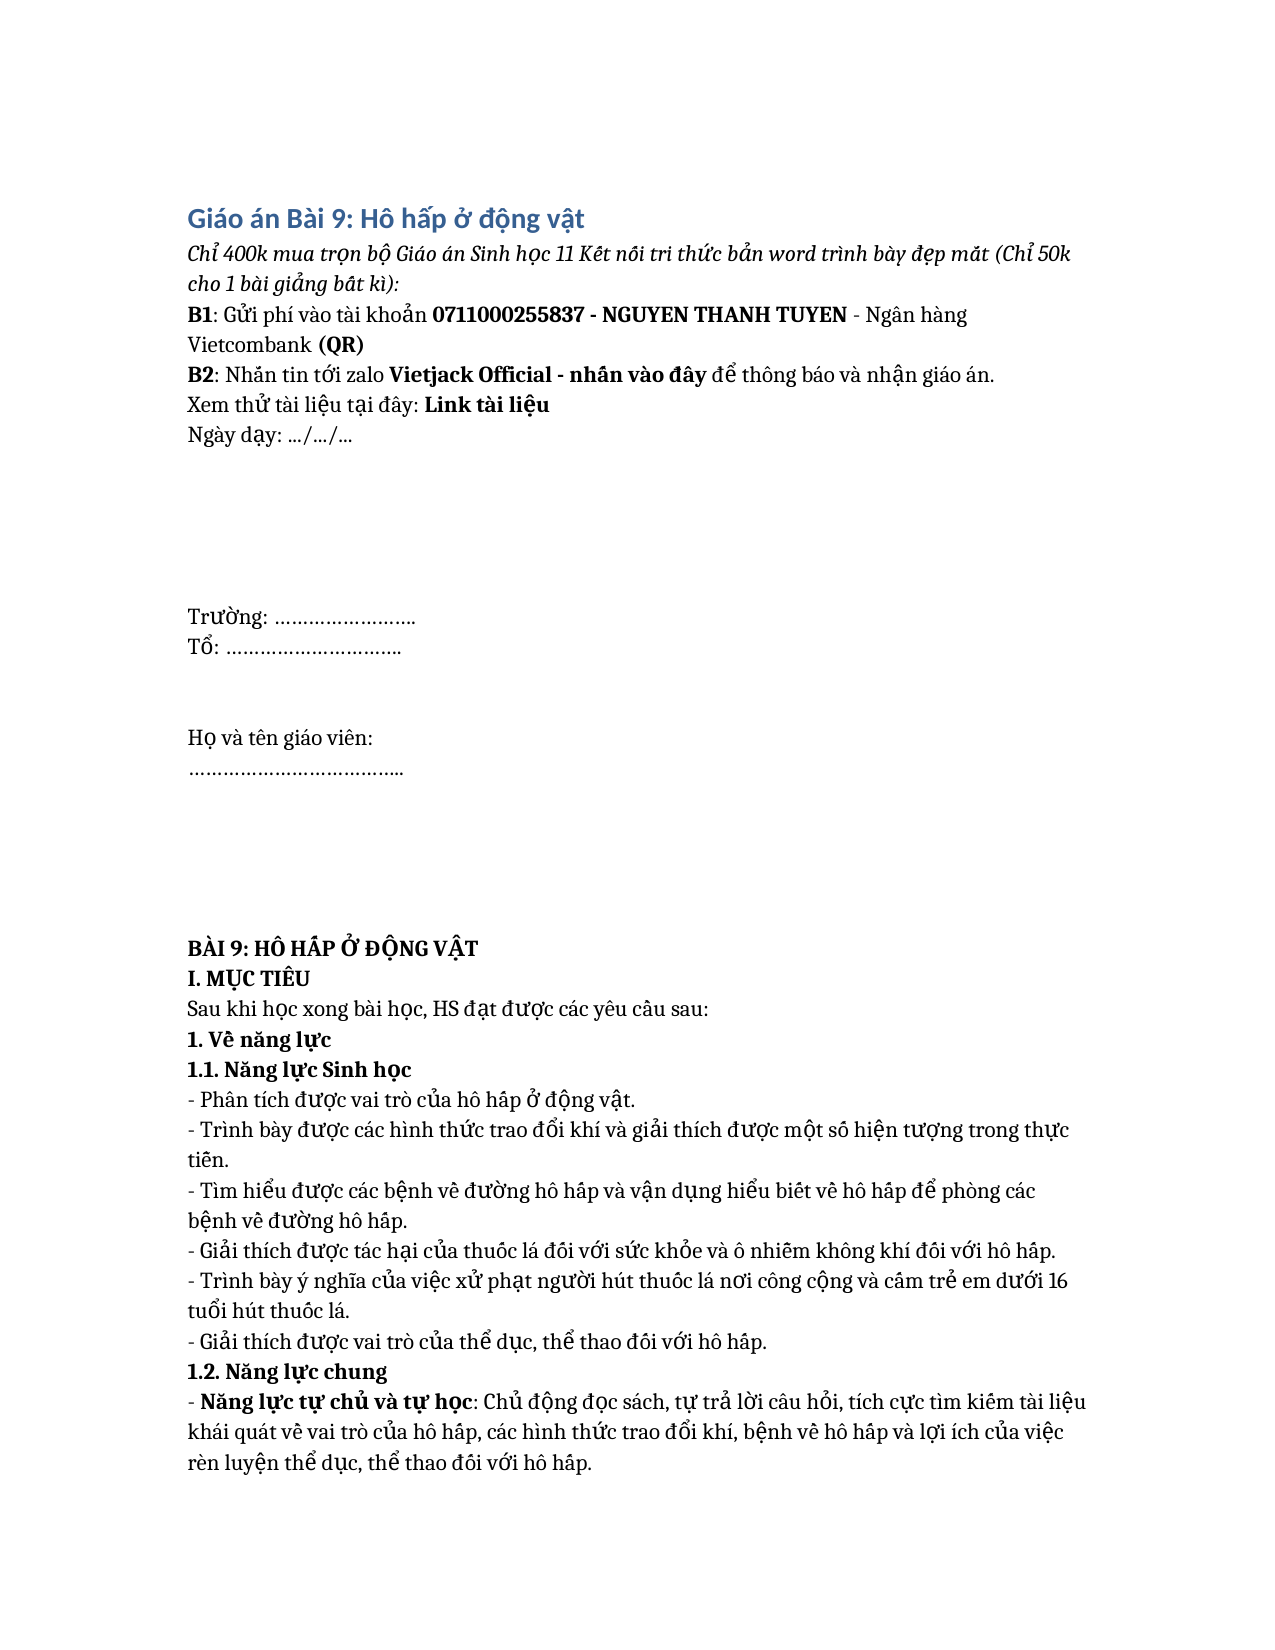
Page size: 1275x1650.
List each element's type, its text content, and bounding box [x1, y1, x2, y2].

subtitle Giáo án Bài 9: Hô hấp ở động vật [187, 200, 1087, 236]
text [187, 241, 1087, 1476]
